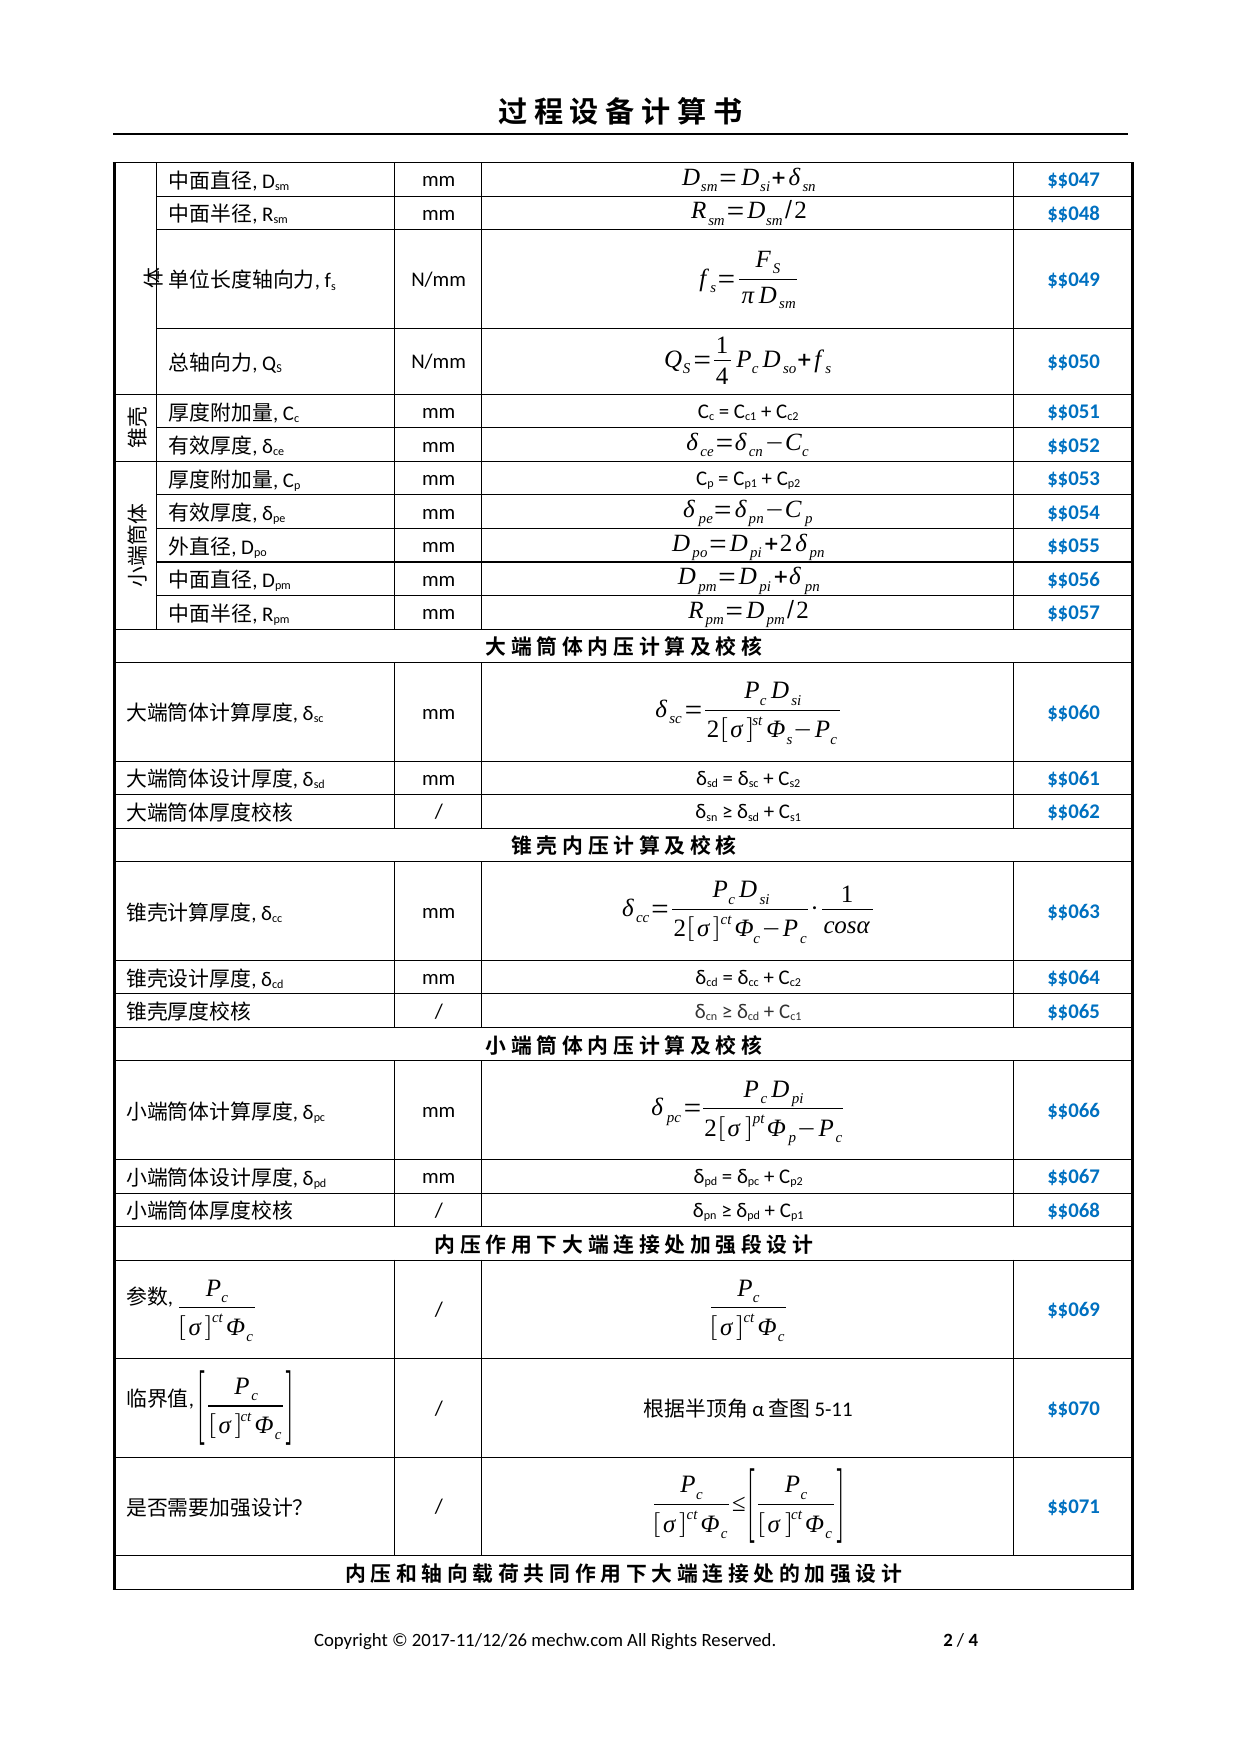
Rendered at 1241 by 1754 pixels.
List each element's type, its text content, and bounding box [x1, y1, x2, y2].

table_cell mm [395, 563, 481, 595]
table_cell 锥壳设计厚度, δcd [116, 961, 394, 993]
table_cell / [395, 994, 481, 1027]
table_cell mm [395, 163, 481, 196]
table_cell [482, 197, 1013, 229]
table_cell 单位长度轴向力, fs [157, 230, 394, 328]
table_cell 根据半顶角α查图 5-11 [482, 1359, 1013, 1457]
table_cell $$057 [1014, 596, 1131, 628]
table_cell mm [395, 1061, 481, 1159]
table_cell δsn ≥ δsd + Cs1 [482, 795, 1013, 828]
table_cell mm [395, 862, 481, 960]
table_cell [482, 329, 1013, 394]
table_cell $$070 [1014, 1359, 1131, 1457]
table_cell δsd = δsc + Cs2 [482, 762, 1013, 794]
table_cell 小端筒体 [116, 462, 156, 628]
table_cell $$068 [1014, 1194, 1131, 1226]
table_cell [482, 663, 1013, 761]
table_cell N/mm [395, 230, 481, 328]
table_cell δpn ≥ δpd + Cp1 [482, 1194, 1013, 1226]
table_cell mm [395, 495, 481, 528]
table_cell mm [395, 529, 481, 561]
table_cell $$054 [1014, 495, 1131, 528]
table_cell / [395, 1359, 481, 1457]
table_cell $$062 [1014, 795, 1131, 828]
table_cell $$061 [1014, 762, 1131, 794]
table_cell 参数, [116, 1261, 394, 1358]
table_cell / [395, 1458, 481, 1555]
table_cell 外直径, Dpo [157, 529, 394, 561]
table_cell mm [395, 762, 481, 794]
table_cell 中面直径, Dsm [157, 163, 394, 196]
table_cell 厚度附加量, Cp [157, 462, 394, 494]
table_cell $$050 [1014, 329, 1131, 394]
table_cell Cp = Cp1 + Cp2 [482, 462, 1013, 494]
table_cell $$064 [1014, 961, 1131, 993]
table_cell $$048 [1014, 197, 1131, 229]
table_cell mm [395, 961, 481, 993]
table_cell 小 端 筒 体 内 压 计 算 及 校 核 [116, 1028, 1131, 1060]
table_cell $$071 [1014, 1458, 1131, 1555]
table_cell 锥壳计算厚度, δcc [116, 862, 394, 960]
table_cell mm [395, 428, 481, 461]
table_cell $$060 [1014, 663, 1131, 761]
table_cell [482, 495, 1013, 528]
table_cell 中面半径, Rsm [157, 197, 394, 229]
table_cell $$056 [1014, 563, 1131, 595]
table_cell $$069 [1014, 1261, 1131, 1358]
table_cell mm [395, 663, 481, 761]
table_cell 锥 壳 内 压 计 算 及 校 核 [116, 829, 1131, 861]
table_cell 临界值, [116, 1359, 394, 1457]
table_cell $$063 [1014, 862, 1131, 960]
table_cell / [395, 795, 481, 828]
table_cell $$049 [1014, 230, 1131, 328]
table_cell 总轴向力, QS [157, 329, 394, 394]
table_cell / [395, 1194, 481, 1226]
table_cell 有效厚度, δpe [157, 495, 394, 528]
table_cell $$065 [1014, 994, 1131, 1027]
table_cell 大端筒体计算厚度, δsc [116, 663, 394, 761]
table_cell $$066 [1014, 1061, 1131, 1159]
table_cell / [395, 1261, 481, 1358]
table_cell δcn ≥ δcd + Cc1 [482, 994, 1013, 1027]
table_cell mm [395, 197, 481, 229]
table_cell [482, 596, 1013, 628]
table_cell [482, 1261, 1013, 1358]
table_cell [482, 428, 1013, 461]
table_cell $$047 [1014, 163, 1131, 196]
table_cell 大端筒体厚度校核 [116, 795, 394, 828]
table_cell 内 压 作 用 下 大 端 连 接 处 加 强 段 设 计 [116, 1227, 1131, 1259]
table_cell $$067 [1014, 1160, 1131, 1192]
table_cell mm [395, 596, 481, 628]
table_cell 小端筒体厚度校核 [116, 1194, 394, 1226]
table_cell 大端筒体设计厚度, δsd [116, 762, 394, 794]
table_cell 小端筒体计算厚度, δpc [116, 1061, 394, 1159]
table_cell [482, 862, 1013, 960]
table_cell mm [395, 395, 481, 427]
table_cell 有效厚度, δce [157, 428, 394, 461]
table_cell [482, 529, 1013, 561]
table_cell [482, 163, 1013, 196]
table_cell 中面半径, Rpm [157, 596, 394, 628]
table_cell 是否需要加强设计？ [116, 1458, 394, 1555]
table_cell [482, 1061, 1013, 1159]
table_cell $$051 [1014, 395, 1131, 427]
table_cell 大 端 筒 体 内 压 计 算 及 校 核 [116, 630, 1131, 662]
table_cell 厚度附加量, Cc [157, 395, 394, 427]
table_cell δpd = δpc + Cp2 [482, 1160, 1013, 1192]
table_cell $$053 [1014, 462, 1131, 494]
table_cell [482, 563, 1013, 595]
table_cell mm [395, 1160, 481, 1192]
table_cell 内 压 和 轴 向 载 荷 共 同 作 用 下 大 端 连 接 处 的 加 强 设 计 [116, 1556, 1131, 1589]
table_cell 小端筒体设计厚度, δpd [116, 1160, 394, 1192]
table_cell N/mm [395, 329, 481, 394]
table_cell 中面直径, Dpm [157, 563, 394, 595]
table_cell 锥壳 [116, 395, 156, 461]
table_cell [482, 1458, 1013, 1555]
table_cell δcd = δcc + Cc2 [482, 961, 1013, 993]
table_cell Cc = Cc1 + Cc2 [482, 395, 1013, 427]
table_cell 锥壳厚度校核 [116, 994, 394, 1027]
table_cell mm [395, 462, 481, 494]
table_cell $$052 [1014, 428, 1131, 461]
table_cell $$055 [1014, 529, 1131, 561]
table_cell [482, 230, 1013, 328]
